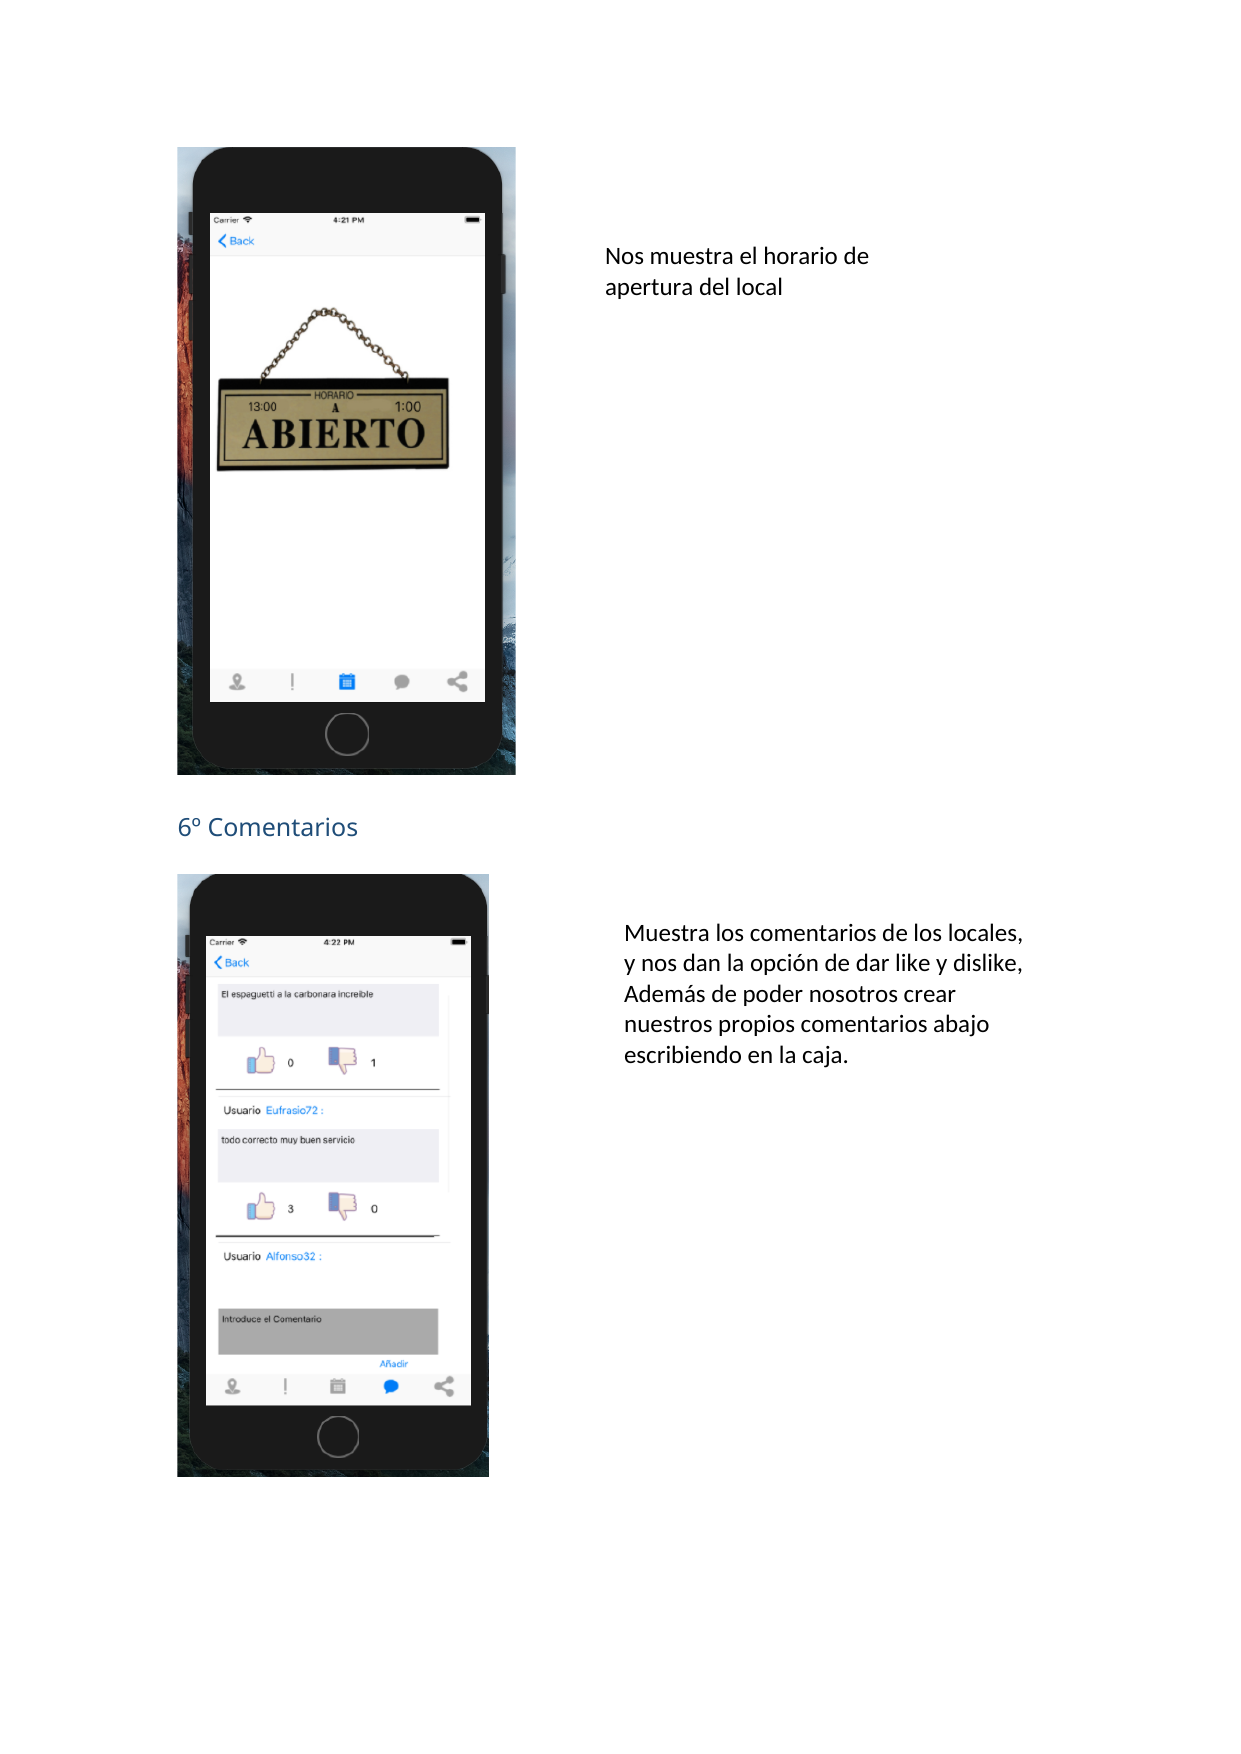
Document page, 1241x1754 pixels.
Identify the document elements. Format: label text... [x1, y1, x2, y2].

subtitle 6º Comentarios [177, 809, 1063, 843]
picture [177, 874, 489, 1477]
picture [177, 147, 516, 775]
